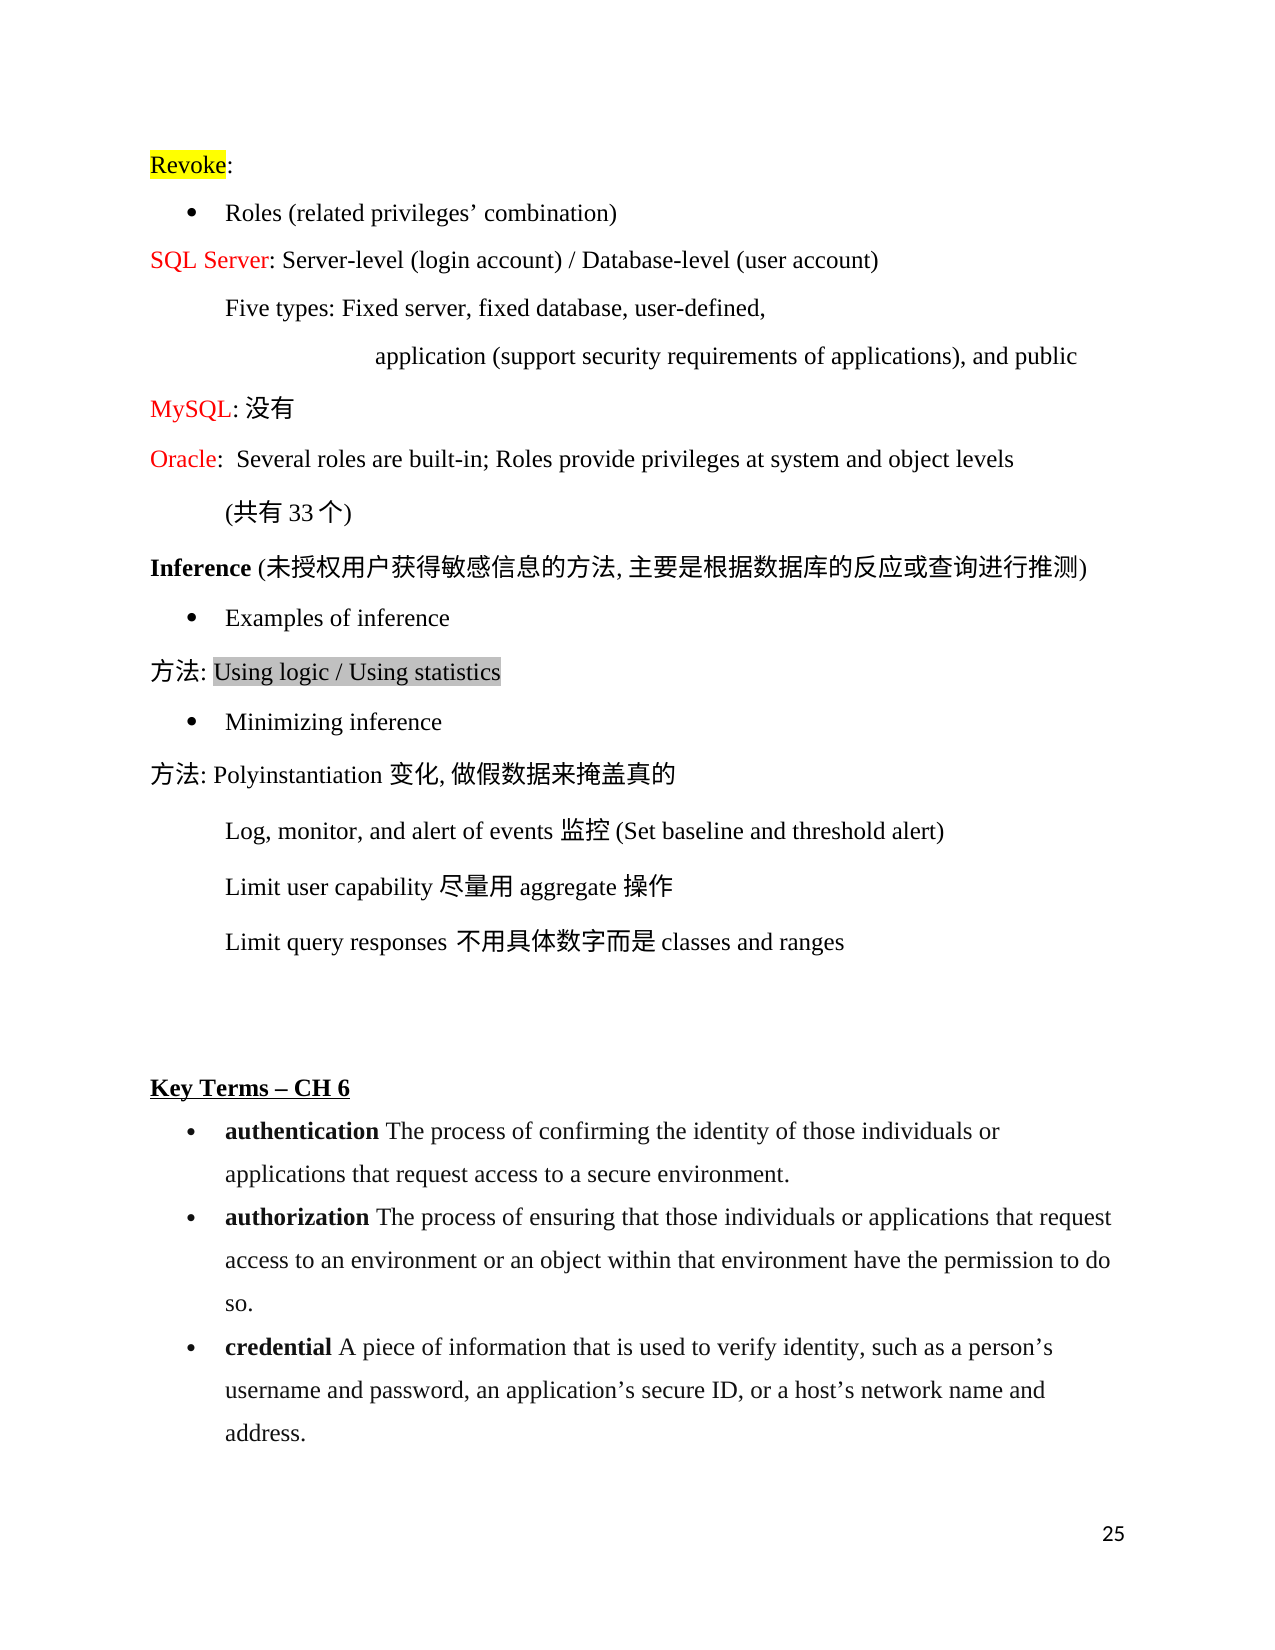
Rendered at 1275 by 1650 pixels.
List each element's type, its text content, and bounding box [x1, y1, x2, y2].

text application (support security requirements of applications), and public [300, 341, 1125, 369]
text Revoke: [226, 150, 1125, 179]
list Examples of inference [187, 603, 1125, 632]
list Minimizing inference [187, 707, 1125, 736]
text Key Terms – CH 6 [150, 1073, 1120, 1102]
text 方法: Polyinstantiation 变化, 做假数据来掩盖真的 [150, 754, 1125, 791]
text Five types: Fixed server, fixed database, user-defined, [150, 293, 1125, 322]
text Limit query responses 不用具体数字而是classes and ranges [150, 922, 1125, 958]
list authorization The process of ensuring that those individuals or applications that request access to an environment or an object within that environment have the permission to do so. [187, 1202, 1125, 1317]
text Limit user capability 尽量用aggregate 操作 [150, 866, 1125, 902]
text Inference (未授权用户获得敏感信息的方法, 主要是根据数据库的反应或查询进行推测) [150, 548, 1125, 584]
text MySQL: 没有 [150, 388, 1125, 425]
text 方法: Using logic / Using statistics [150, 651, 1125, 687]
list authentication The process of confirming the identity of those individuals or applications that request access to a secure environment. [187, 1116, 1125, 1188]
text SQL Server: Server-level (login account) / Database-level (user account) [150, 245, 1125, 274]
text Log, monitor, and alert of events 监控 (Set baseline and threshold alert) [150, 810, 1125, 847]
text (共有33个) [150, 492, 1125, 528]
text Oracle: Several roles are built-in; Roles provide privileges at system and object levels [150, 444, 1125, 473]
list credential A piece of information that is used to verify identity, such as a person’s username and password, an application’s secure ID, or a host’s network name and address. [187, 1332, 1125, 1447]
list Roles (related privileges’ combination) [187, 198, 1125, 226]
